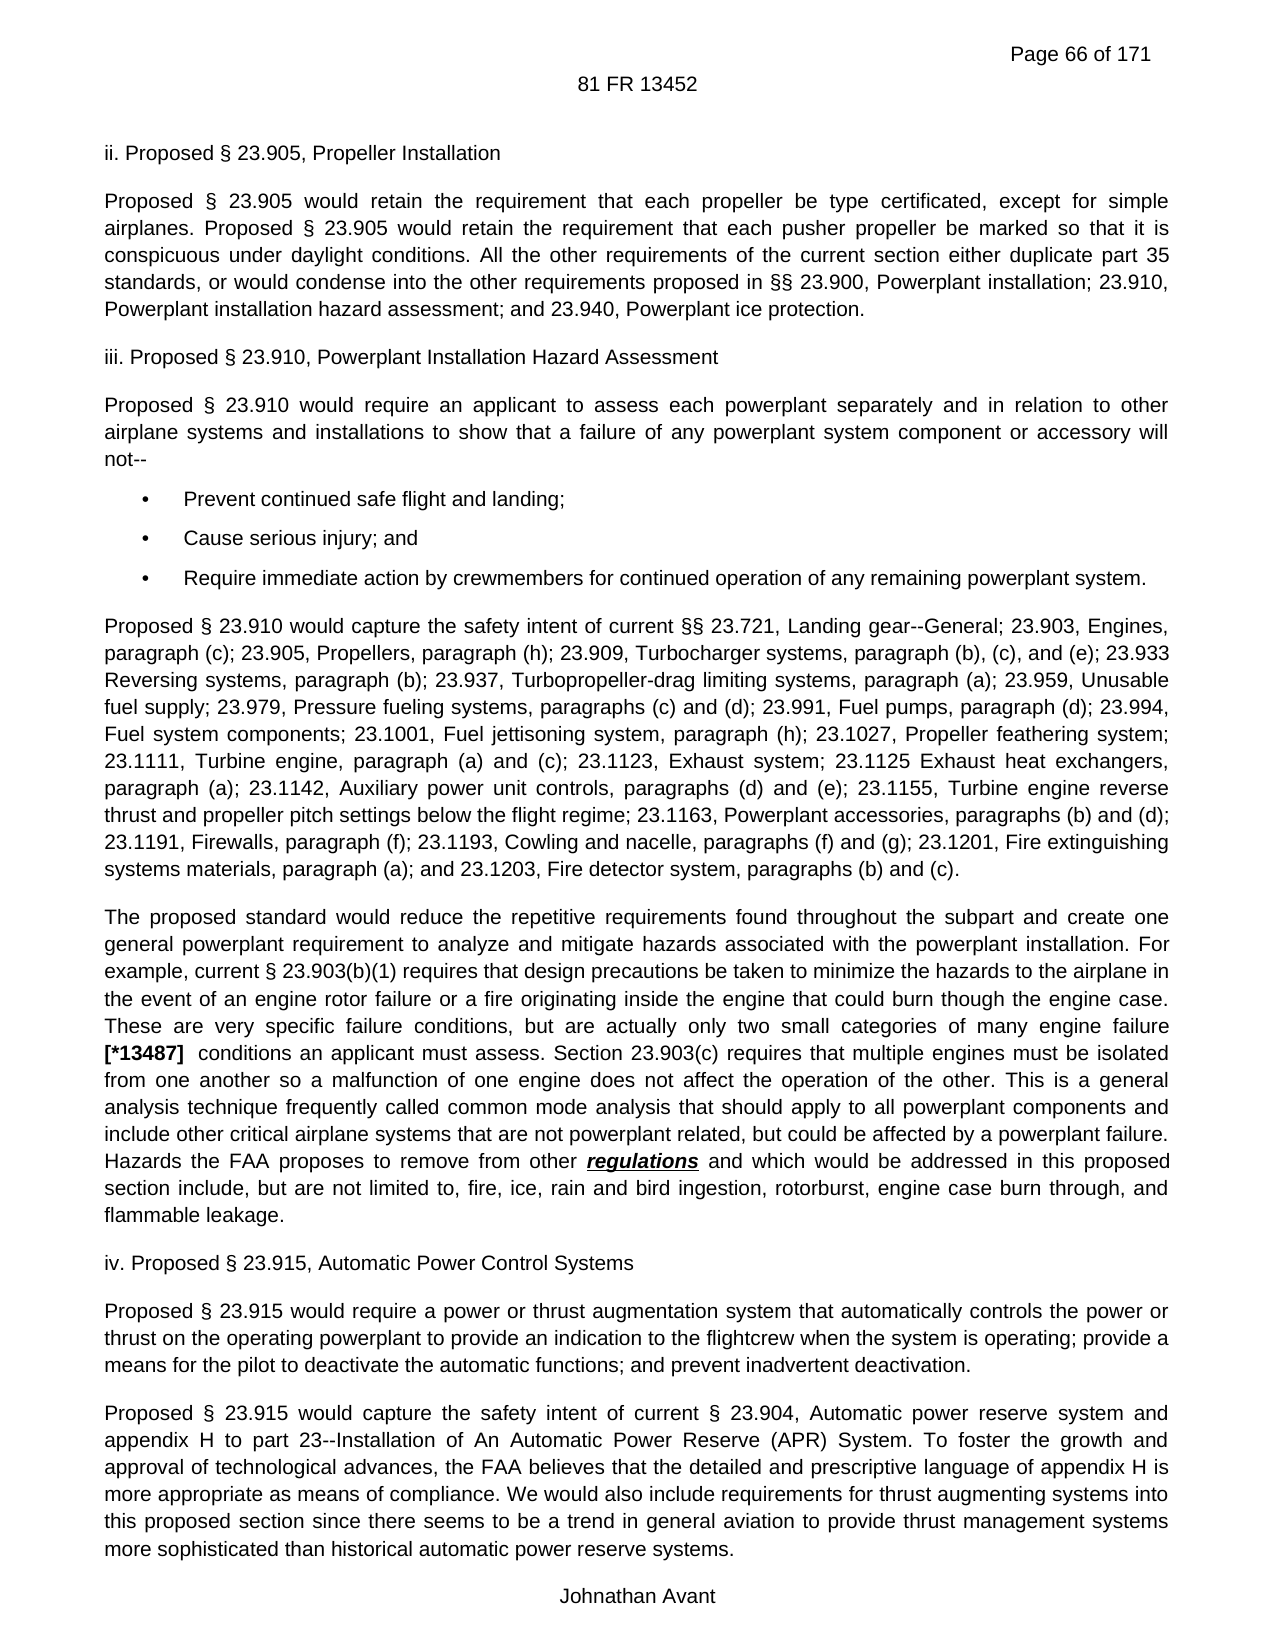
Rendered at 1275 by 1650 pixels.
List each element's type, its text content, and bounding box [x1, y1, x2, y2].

text Proposed § 23.905 would retain the requirement that each propeller be type certificated, except for simple airplanes. Proposed § 23.905 would retain the requirement that each pusher propeller be marked so that it is conspicuous under daylight conditions. All the other requirements of the current section either duplicate part 35 standards, or would condense into the other requirements proposed in §§ 23.900, Powerplant installation; 23.910, Powerplant installation hazard assessment; and 23.940, Powerplant ice protection. [104, 185, 1171, 321]
text Proposed § 23.915 would capture the safety intent of current § 23.904, Automatic power reserve system and appendix H to part 23--Installation of An Automatic Power Reserve (APR) System. To foster the growth and approval of technological advances, the FAA believes that the detailed and prescriptive language of appendix H is more appropriate as means of compliance. We would also include requirements for thrust augmenting systems into this proposed section since there seems to be a trend in general aviation to provide thrust management systems more sophisticated than historical automatic power reserve systems. [104, 1398, 1171, 1560]
text The proposed standard would reduce the repetitive requirements found throughout the subpart and create one general powerplant requirement to analyze and mitigate hazards associated with the powerplant installation. For example, current § 23.903(b)(1) requires that design precautions be taken to minimize the hazards to the airplane in the event of an engine rotor failure or a fire originating inside the engine that could burn though the engine case. These are very specific failure conditions, but are actually only two small categories of many engine failure [*13487] conditions an applicant must assess. Section 23.903(c) requires that multiple engines must be isolated from one another so a malfunction of one engine does not affect the operation of the other. This is a general analysis technique frequently called common mode analysis that should apply to all powerplant components and include other critical airplane systems that are not powerplant related, but could be affected by a powerplant failure. Hazards the FAA proposes to remove from other regulations and which would be addressed in this proposed section include, but are not limited to, fire, ice, rain and bird ingestion, rotorburst, engine case burn through, and flammable leakage. [104, 902, 1171, 1227]
text ii. Proposed § 23.905, Propeller Installation [104, 137, 1171, 164]
list Cause serious injury; and [142, 523, 1171, 550]
text Proposed § 23.910 would capture the safety intent of current §§ 23.721, Landing gear--General; 23.903, Engines, paragraph (c); 23.905, Propellers, paragraph (h); 23.909, Turbocharger systems, paragraph (b), (c), and (e); 23.933 Reversing systems, paragraph (b); 23.937, Turbopropeller-drag limiting systems, paragraph (a); 23.959, Unusable fuel supply; 23.979, Pressure fueling systems, paragraphs (c) and (d); 23.991, Fuel pumps, paragraph (d); 23.994, Fuel system components; 23.1001, Fuel jettisoning system, paragraph (h); 23.1027, Propeller feathering system; 23.1111, Turbine engine, paragraph (a) and (c); 23.1123, Exhaust system; 23.1125 Exhaust heat exchangers, paragraph (a); 23.1142, Auxiliary power unit controls, paragraphs (d) and (e); 23.1155, Turbine engine reverse thrust and propeller pitch settings below the flight regime; 23.1163, Powerplant accessories, paragraphs (b) and (d); 23.1191, Firewalls, paragraph (f); 23.1193, Cowling and nacelle, paragraphs (f) and (g); 23.1201, Fire extinguishing systems materials, paragraph (a); and 23.1203, Fire detector system, paragraphs (b) and (c). [104, 610, 1171, 881]
text iv. Proposed § 23.915, Automatic Power Control Systems [104, 1248, 1171, 1275]
text Proposed § 23.915 would require a power or thrust augmentation system that automatically controls the power or thrust on the operating powerplant to provide an indication to the flightcrew when the system is operating; provide a means for the pilot to deactivate the automatic functions; and prevent inadvertent deactivation. [104, 1296, 1171, 1377]
text iii. Proposed § 23.910, Powerplant Installation Hazard Assessment [104, 342, 1171, 369]
list Prevent continued safe flight and landing; [142, 483, 1171, 510]
text Proposed § 23.910 would require an applicant to assess each powerplant separately and in relation to other airplane systems and installations to show that a failure of any powerplant system component or accessory will not-- [104, 389, 1171, 471]
list Require immediate action by crewmembers for continued operation of any remaining powerplant system. [142, 562, 1171, 589]
